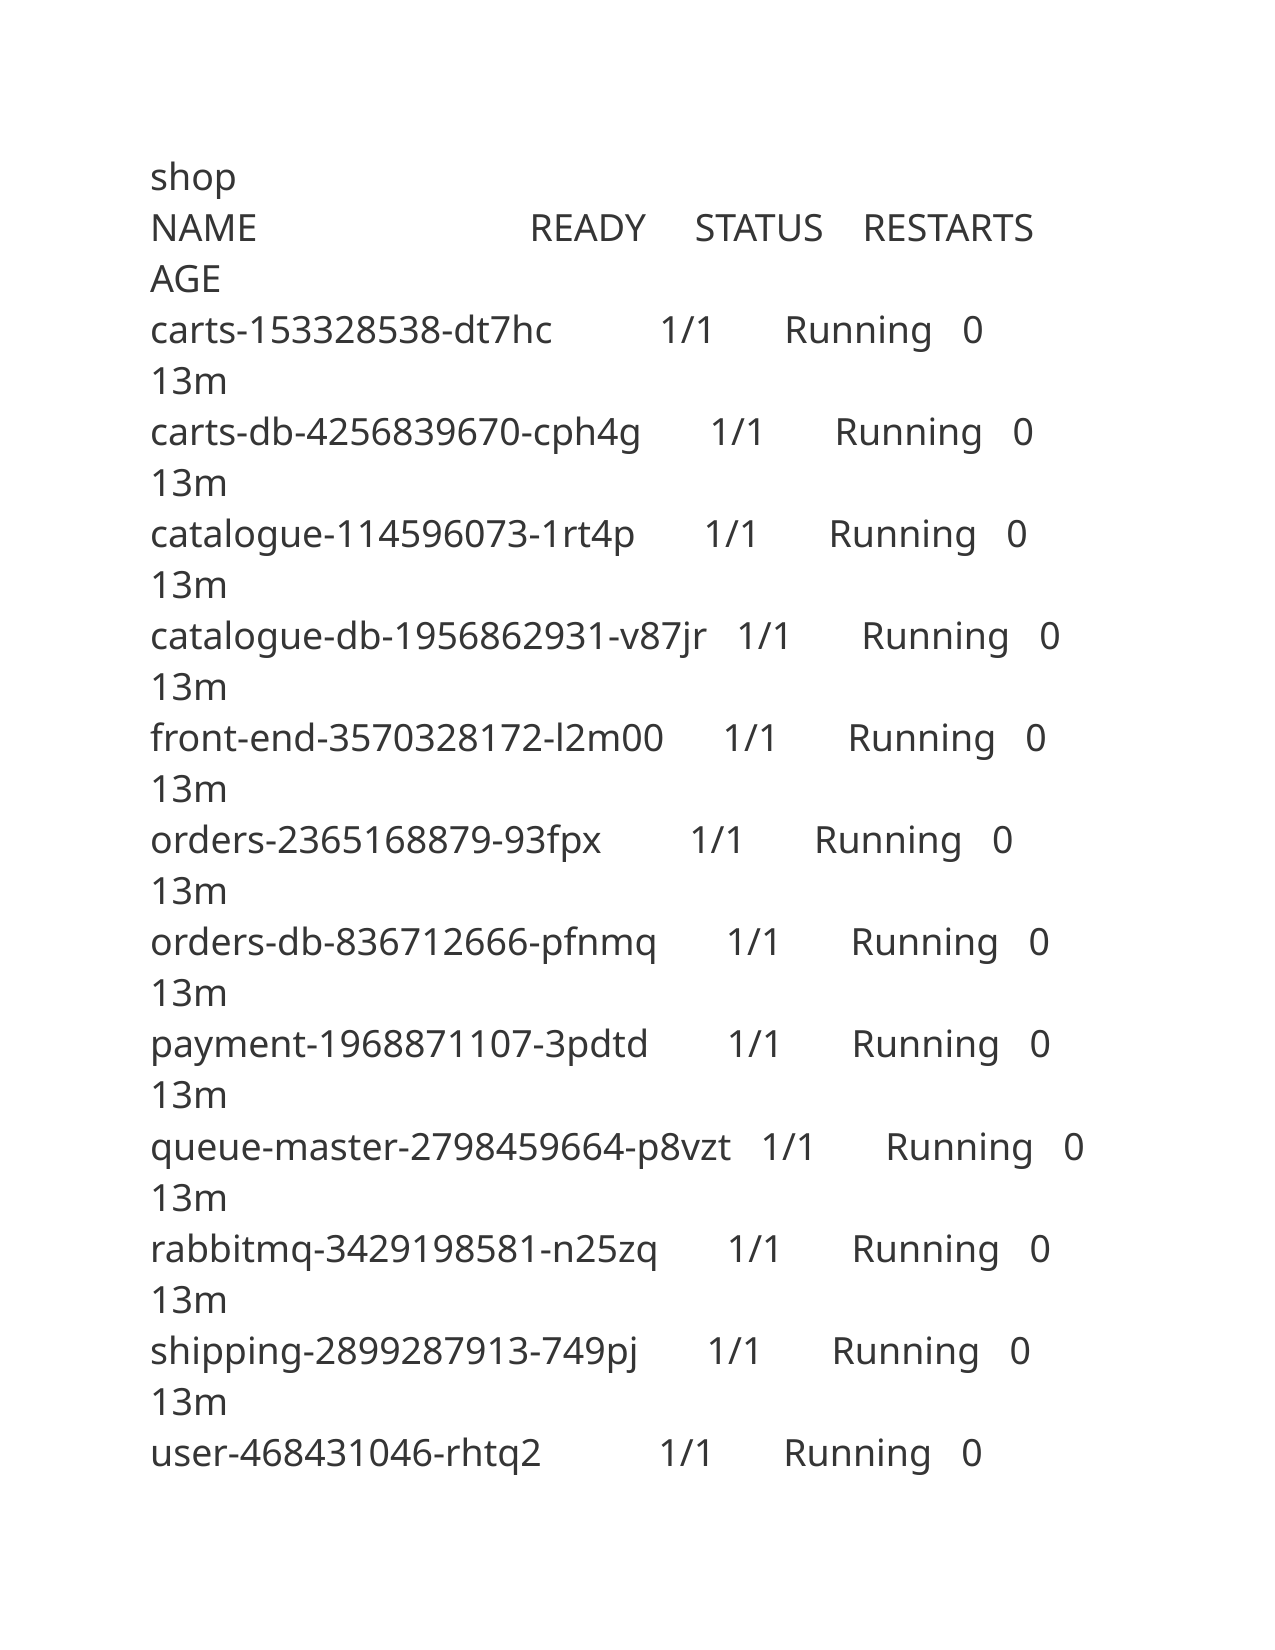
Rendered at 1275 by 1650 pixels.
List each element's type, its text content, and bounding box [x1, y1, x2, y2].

text NAME CLUSTER-IP EXTERNAL-IP PORT(S) AGE [150, 252, 1125, 354]
text ubuntu@ip-172-31-60-33:~$ kubectl get pods -n sock-shop [150, 646, 1125, 748]
text catalogue-114596073-1rt4p 1/1 Running 0 13m [150, 1055, 1125, 1157]
text front-end-3570328172-l2m00 1/1 Running 0 13m [150, 1259, 1125, 1361]
text It takes several minutes to download and start all the containers, watch the output of kubectl get pods -n sock-shop to see when they're all up and running: [150, 489, 1125, 642]
text ubuntu@ip-172-31-60-33:~$ kubectl -n sock-shop get svc front-end [150, 150, 1125, 252]
text orders-2365168879-93fpx 1/1 Running 0 13m [150, 1361, 1125, 1463]
text carts-db-4256839670-cph4g 1/1 Running 0 13m [150, 953, 1125, 1055]
text front-end 10.97.82.211 <nodes> 80:30001/TCP 8m [150, 354, 1125, 456]
text catalogue-db-1956862931-v87jr 1/1 Running 0 13m [150, 1157, 1125, 1259]
text NAME READY STATUS RESTARTS AGE [150, 748, 1125, 851]
text carts-153328538-dt7hc 1/1 Running 0 13m [150, 851, 1125, 953]
